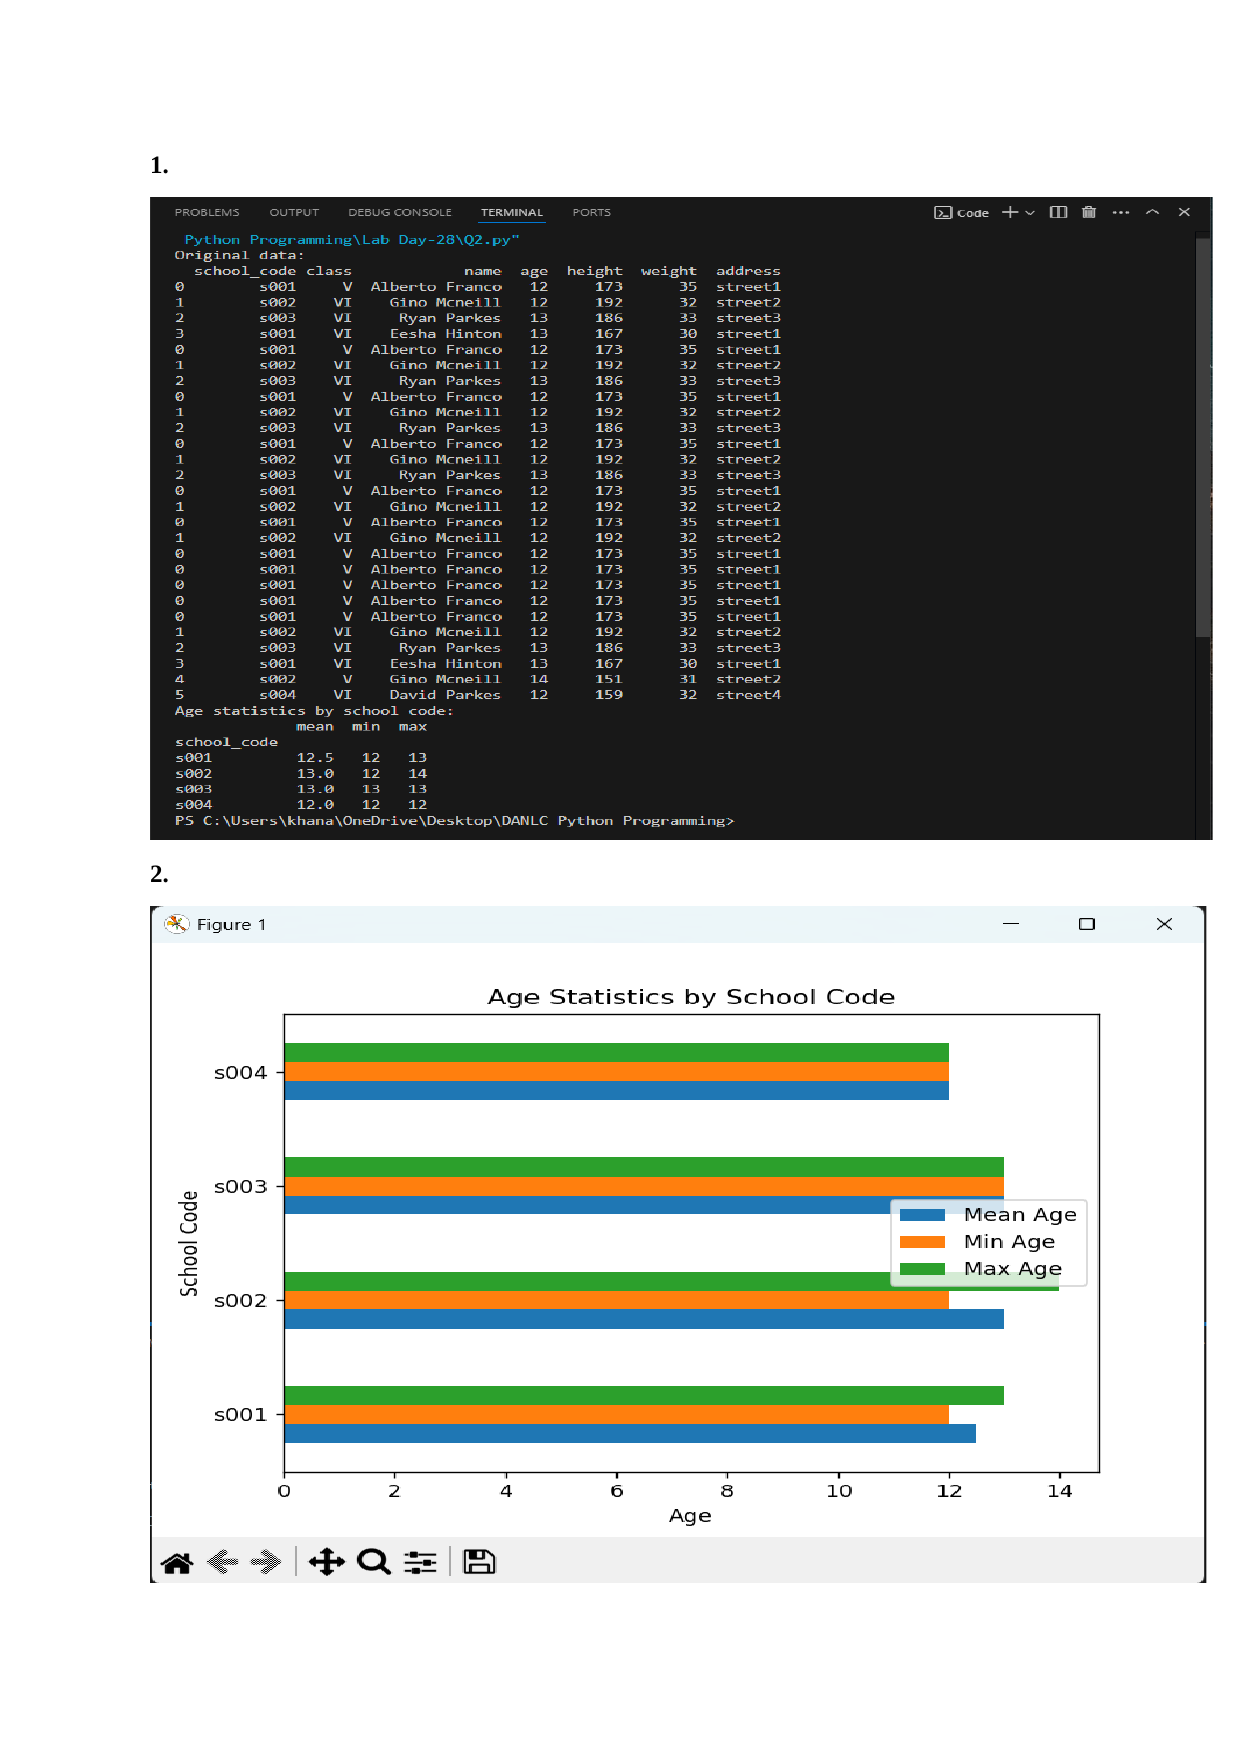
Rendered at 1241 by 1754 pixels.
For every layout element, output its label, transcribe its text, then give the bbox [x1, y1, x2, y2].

picture [150, 197, 1213, 840]
picture [150, 906, 1207, 1583]
text 1. [150, 150, 1090, 179]
text 2. [150, 859, 1090, 888]
